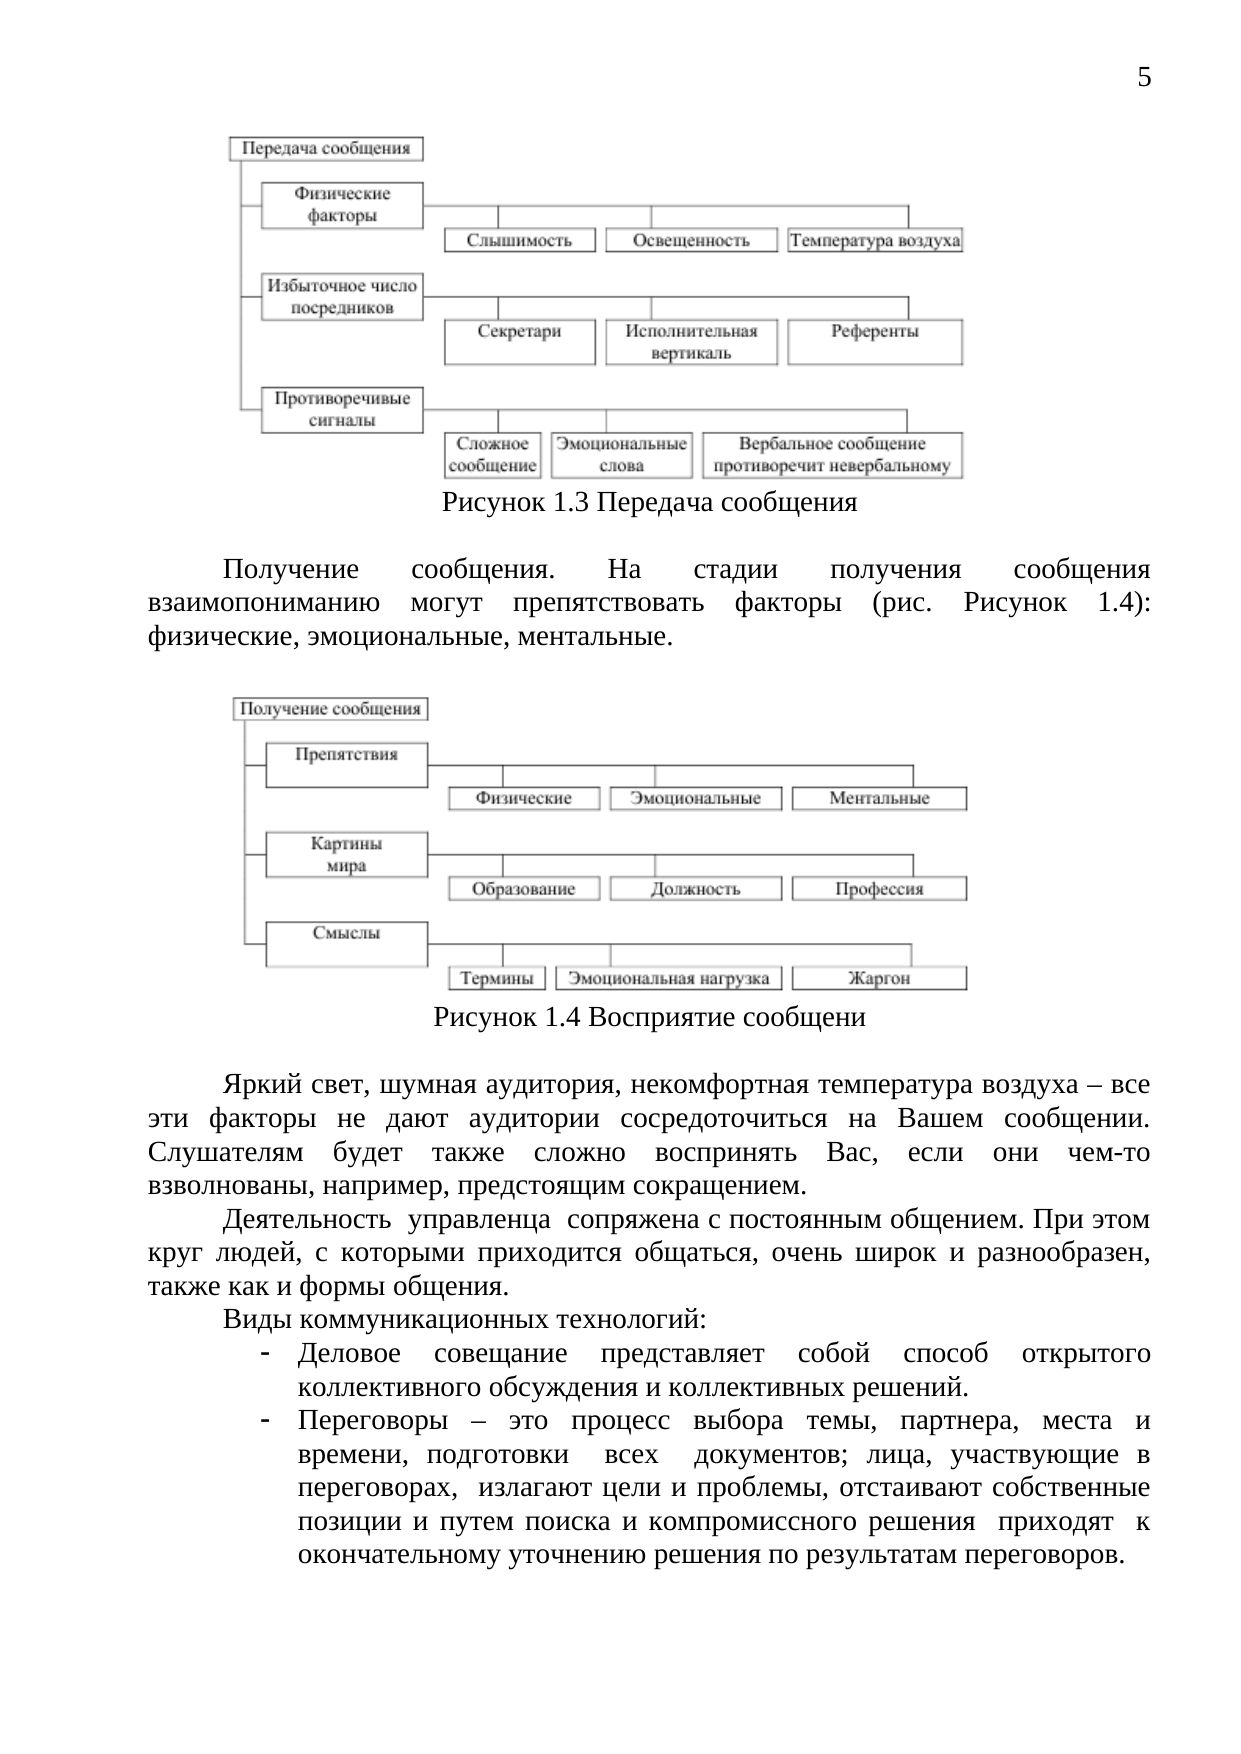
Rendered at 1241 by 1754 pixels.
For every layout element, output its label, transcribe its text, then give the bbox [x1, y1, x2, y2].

text Передача сообщения [148, 484, 1152, 517]
text Яркий свет, шумная аудитория, некомфортная температура воздуха – все эти факторы не дают аудитории сосредоточиться на Вашем сообщении. Слушателям будет также сложно воспринять Вас, если они чем-то взволнованы, например, предстоящим сокращением. [148, 1067, 1152, 1201]
text Виды коммуникационных технологий: [148, 1301, 1152, 1335]
text Деятельность управленца сопряжена с постоянным общением. При этом круг людей, с которыми приходится общаться, очень широк и разнообразен, также как и формы общения. [148, 1201, 1152, 1301]
text Получение сообщения. На стадии получения сообщения взаимопониманию могут препятствовать факторы (рис. 1.4): физические, эмоциональные, ментальные. [148, 551, 1152, 652]
text Восприятие сообщени [148, 999, 1152, 1033]
list Переговоры – это процесс выбора темы, партнера, места и времени, подготовки всех документов; лица, участвующие в переговорах, излагают цели и проблемы, отстаивают собственные позиции и путем поиска и компромиссного решения приходят к окончательному уточнению решения по результатам переговоров. [260, 1402, 1152, 1570]
picture [222, 126, 988, 484]
picture [222, 685, 988, 1000]
list Деловое совещание представляет собой способ открытого коллективного обсуждения и коллективных решений. [260, 1335, 1152, 1402]
